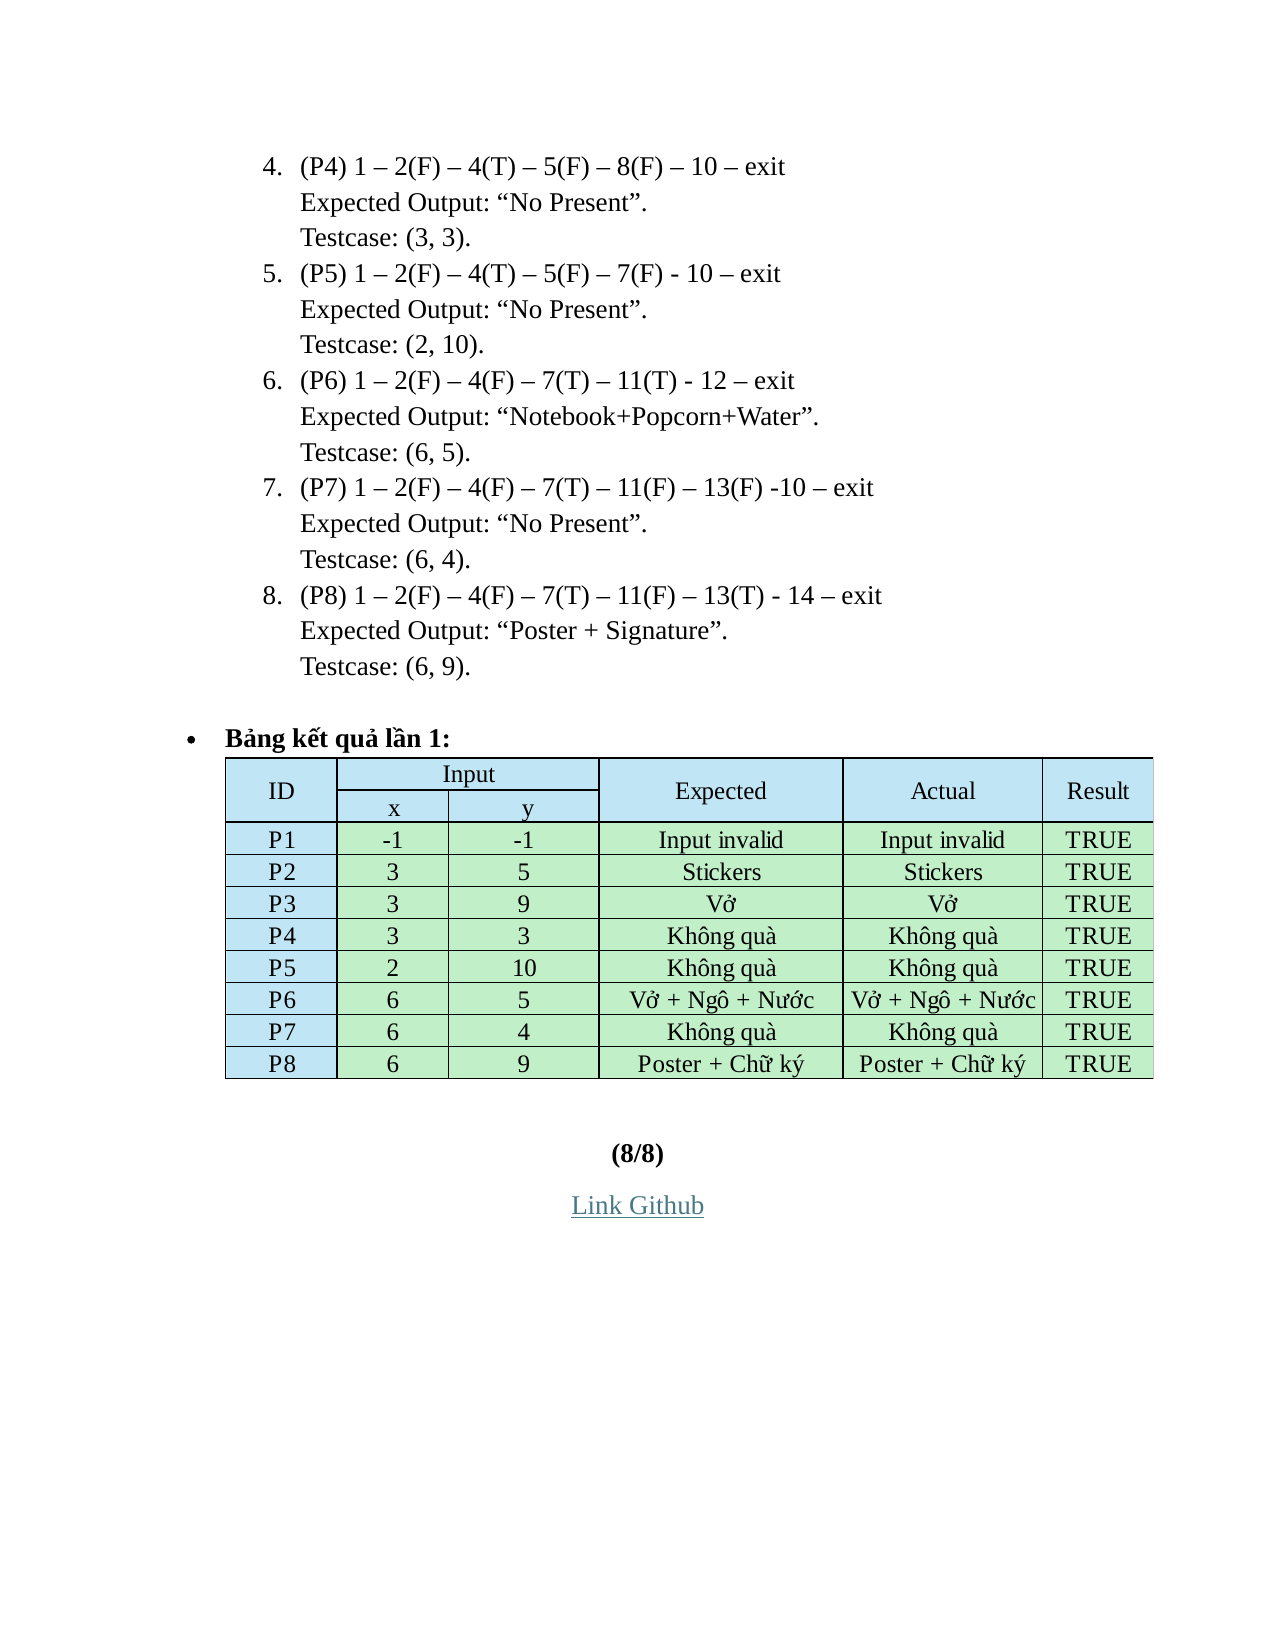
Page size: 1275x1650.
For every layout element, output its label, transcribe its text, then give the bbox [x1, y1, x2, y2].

list Expected Output: “No Present”. [300, 186, 1125, 217]
list Testcase: (3, 3). [300, 221, 1125, 253]
list (P7) 1 – 2(F) – 4(F) – 7(T) – 11(F) – 13(F) -10 – exit [262, 472, 1125, 503]
list Expected Output: “No Present”. [300, 507, 1125, 538]
list (P4) 1 – 2(F) – 4(T) – 5(F) – 8(F) – 10 – exit [262, 150, 1125, 181]
list (P8) 1 – 2(F) – 4(F) – 7(T) – 11(F) – 13(T) - 14 – exit [262, 579, 1125, 610]
text (8/8) [150, 1137, 1125, 1168]
list Testcase: (2, 10). [300, 329, 1125, 360]
list Testcase: (6, 4). [300, 543, 1125, 574]
list Expected Output: “Poster + Signature”. [300, 614, 1125, 646]
list Testcase: (6, 5). [300, 436, 1125, 467]
list Bảng kết quả lần 1: [187, 722, 1125, 753]
list Testcase: (6, 9). [300, 650, 1125, 681]
list Expected Output: “Notebook+Popcorn+Water”. [300, 400, 1125, 431]
list (P5) 1 – 2(F) – 4(T) – 5(F) – 7(F) - 10 – exit [262, 257, 1125, 288]
list (P6) 1 – 2(F) – 4(F) – 7(T) – 11(T) - 12 – exit [262, 364, 1125, 396]
text Link Github [150, 1189, 1125, 1221]
list Expected Output: “No Present”. [300, 293, 1125, 324]
